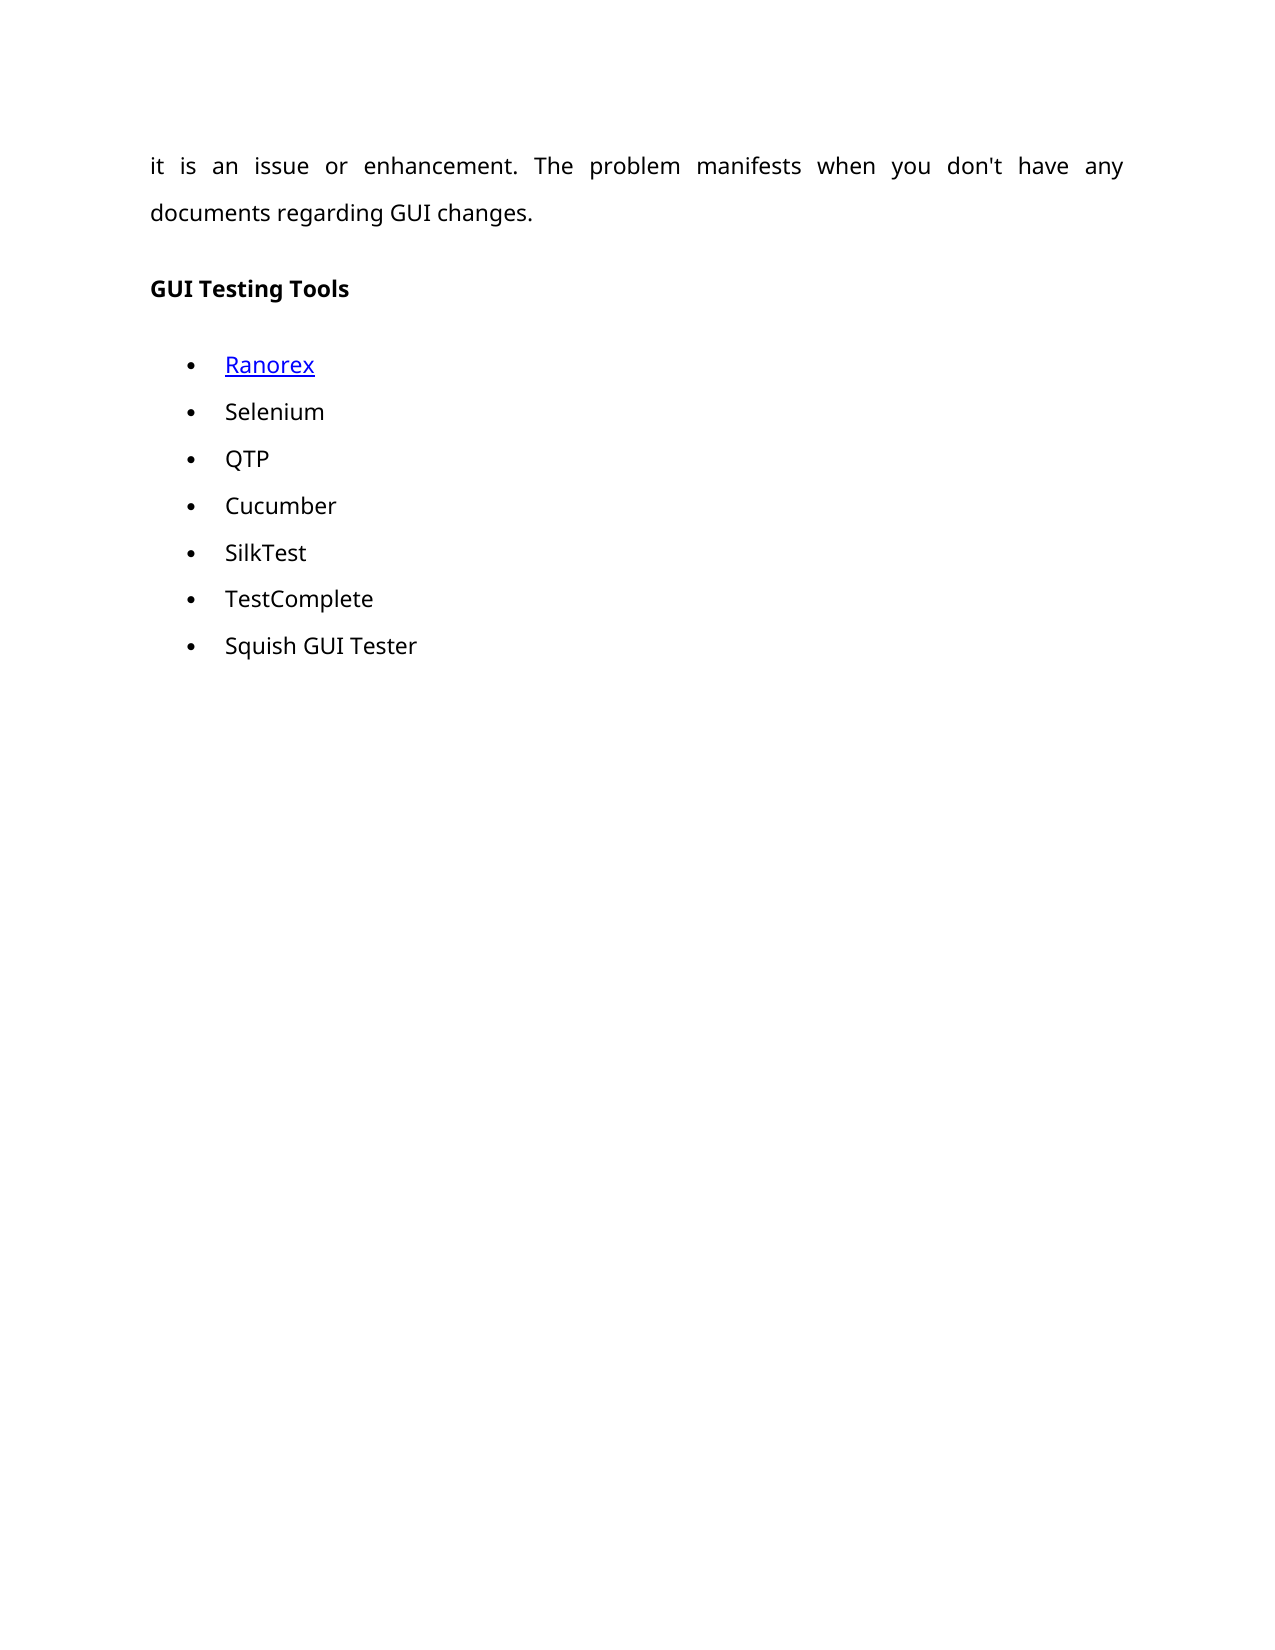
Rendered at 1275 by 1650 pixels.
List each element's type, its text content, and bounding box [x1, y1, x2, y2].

list Squish GUI Tester [187, 630, 1125, 661]
text GUI Testing Tools [150, 273, 1125, 304]
list Ranorex [187, 349, 1125, 380]
list Selenium [187, 396, 1125, 427]
list SilkTest [187, 536, 1125, 568]
list Cucumber [187, 489, 1125, 521]
list QTP [187, 443, 1125, 474]
list TestComplete [187, 583, 1125, 614]
